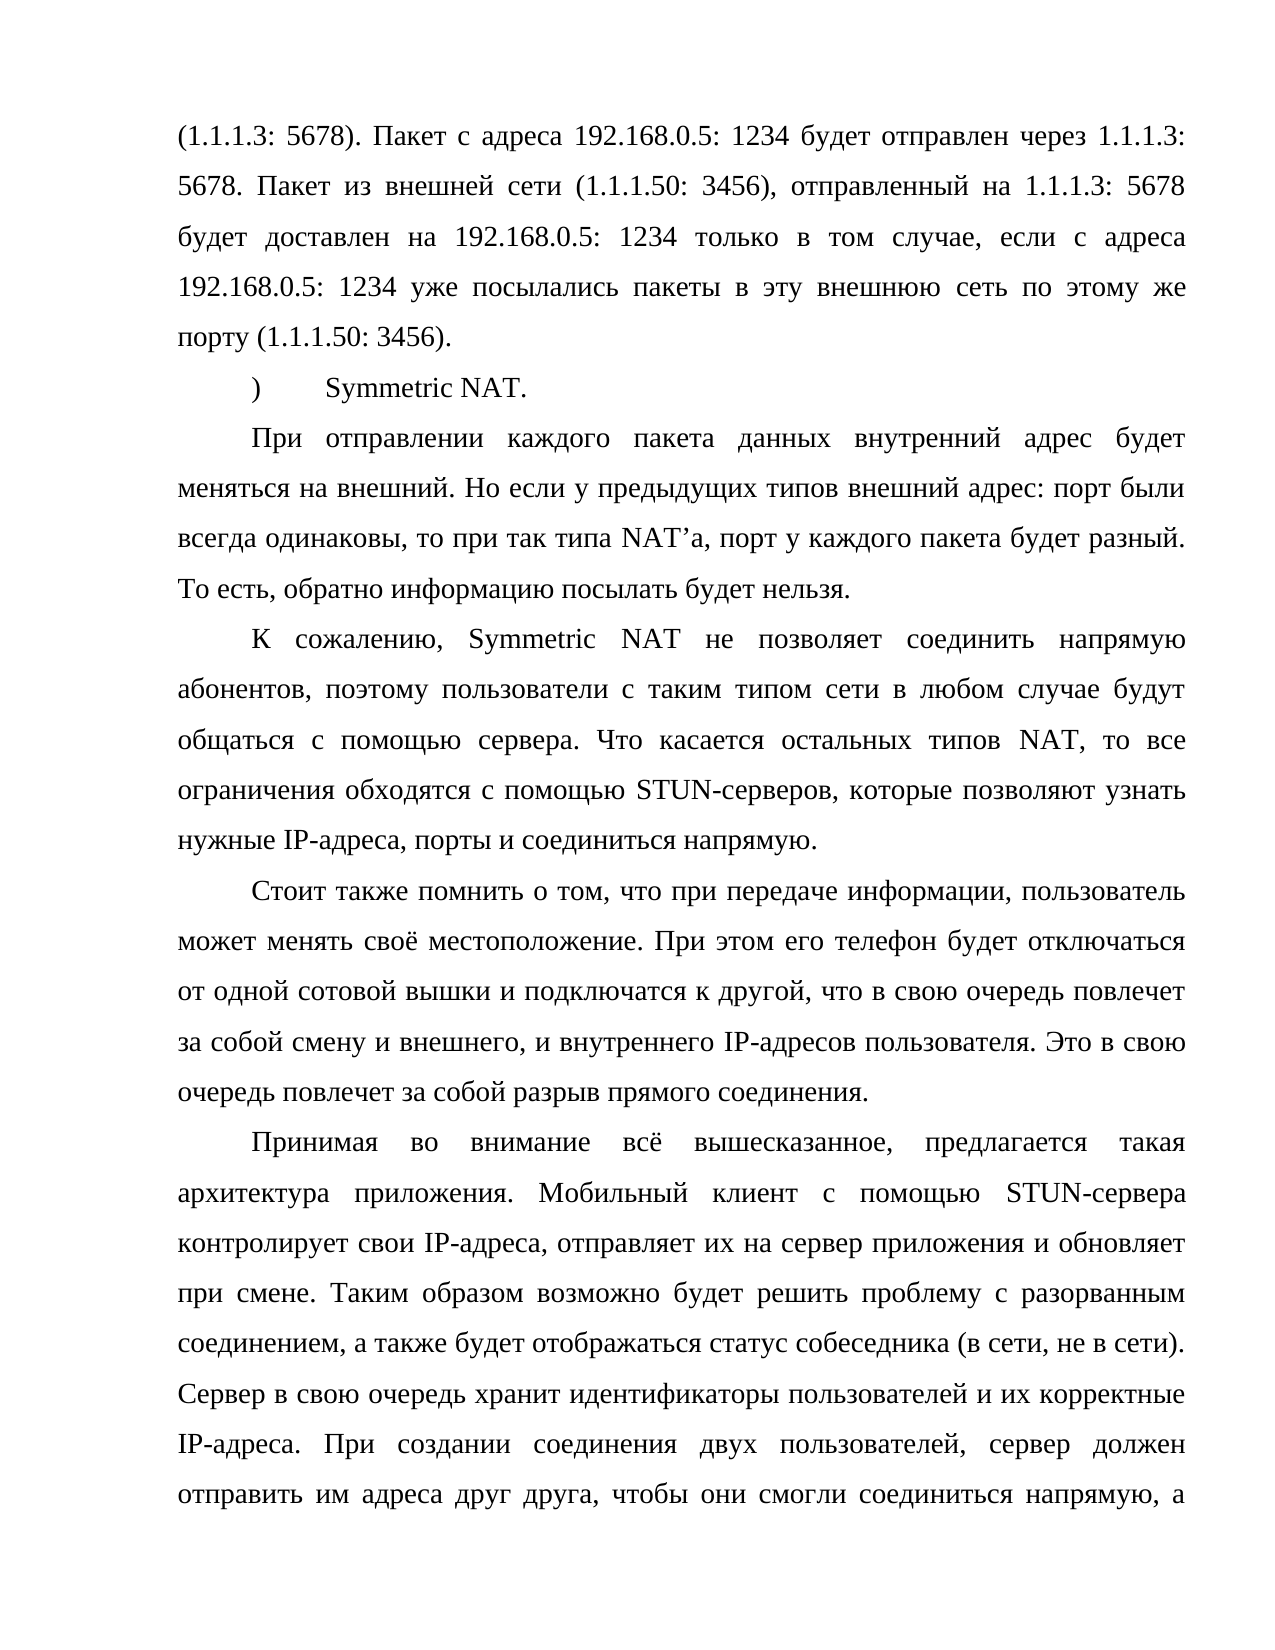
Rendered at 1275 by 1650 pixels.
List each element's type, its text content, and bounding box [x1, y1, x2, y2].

text При отправлении каждого пакета данных внутренний адрес будет меняться на внешний. Но если у предыдущих типов внешний адрес: порт были всегда одинаковы, то при так типа NAT’а, порт у каждого пакета будет разный. То есть, обратно информацию посылать будет нельзя. [177, 420, 1186, 604]
text К сожалению, Symmetric NAT не позволяет соединить напрямую абонентов, поэтому пользователи с таким типом сети в любом случае будут общаться с помощью сервера. Что касается остальных типов NAT, то все ограничения обходятся с помощью STUN-серверов, которые позволяют узнать нужные IP-адреса, порты и соединиться напрямую. [177, 621, 1186, 856]
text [177, 118, 1186, 353]
text Стоит также помнить о том, что при передаче информации, пользователь может менять своё местоположение. При этом его телефон будет отключаться от одной сотовой вышки и подключатся к другой, что в свою очередь повлечет за собой смену и внешнего, и внутреннего IP-адресов пользователя. Это в свою очередь повлечет за собой разрыв прямого соединения. [177, 873, 1186, 1108]
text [177, 1124, 1186, 1510]
text ) Symmetric NAT. [177, 370, 1186, 403]
